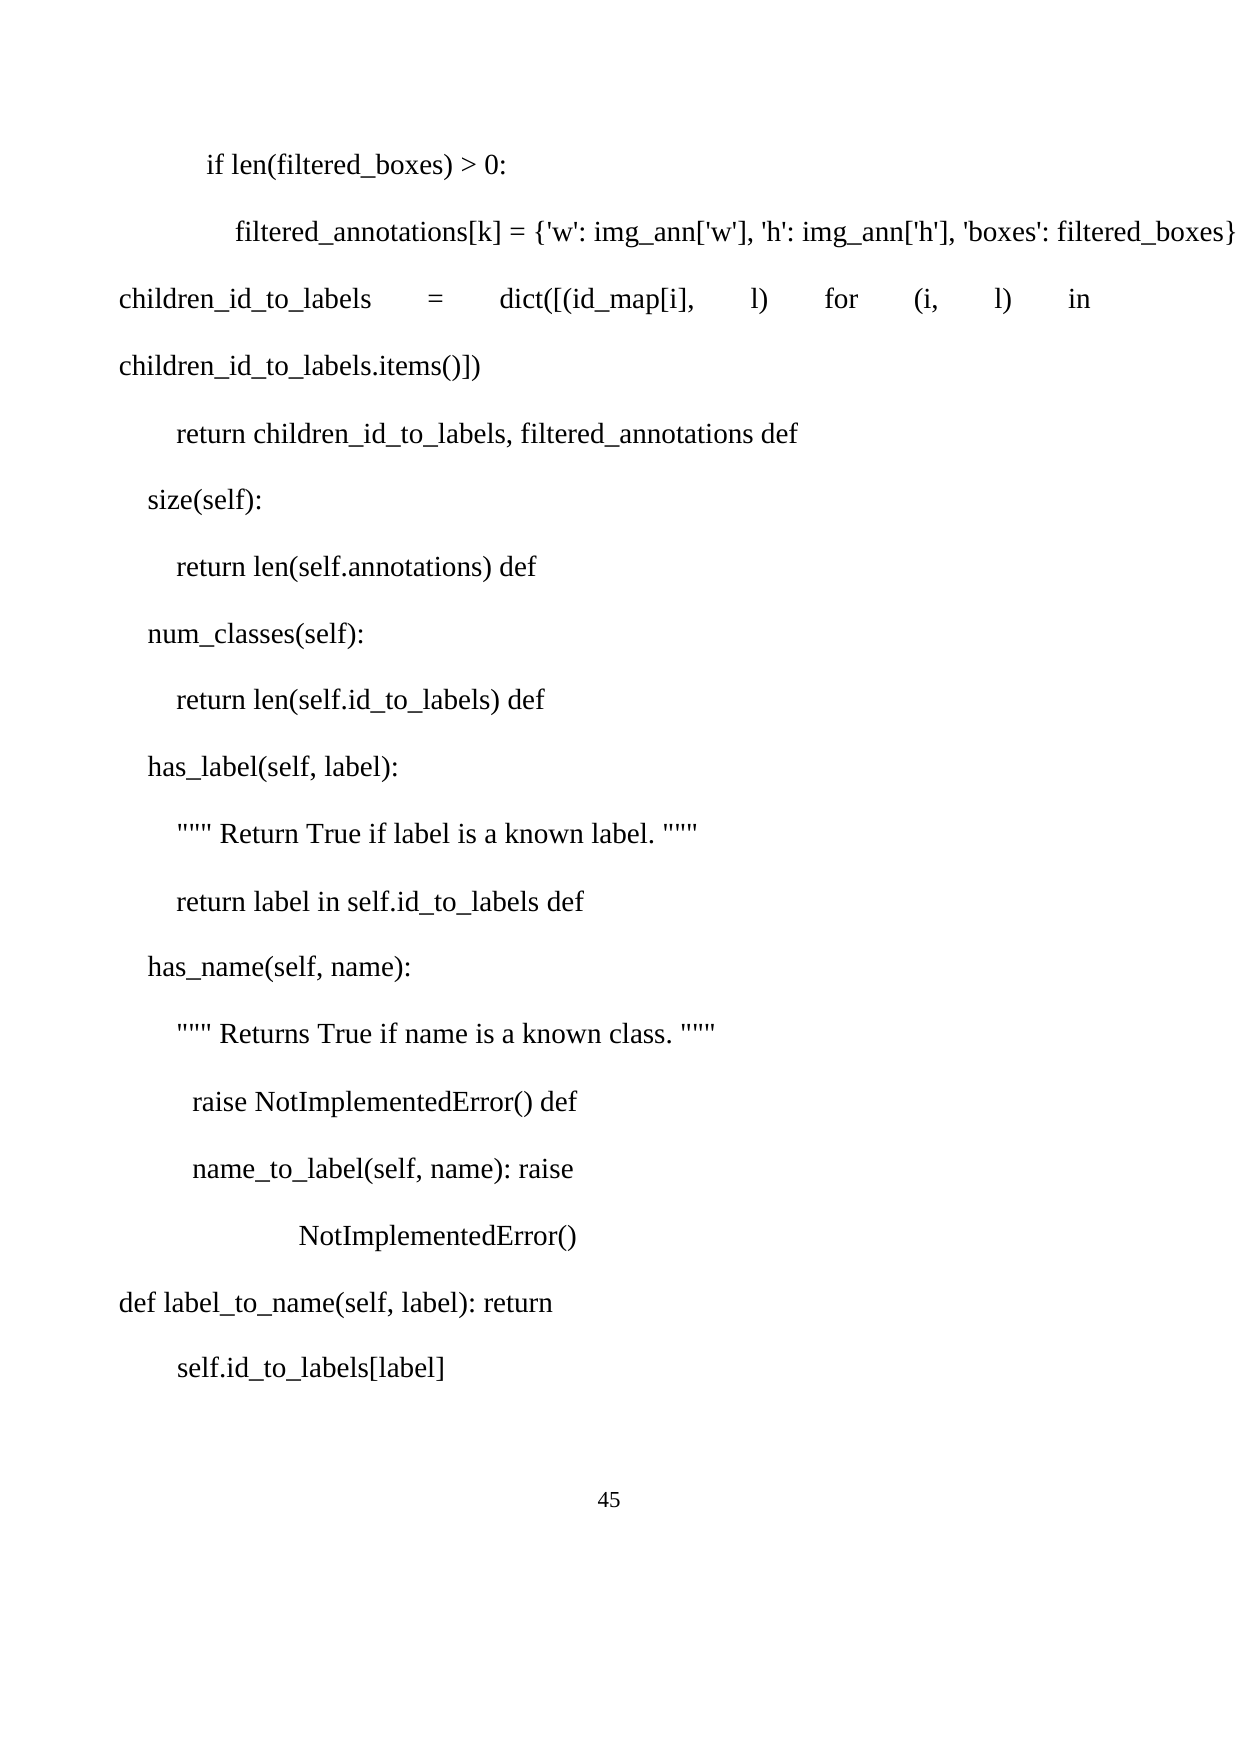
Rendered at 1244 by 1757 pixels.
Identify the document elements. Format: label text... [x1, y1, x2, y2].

text NotImplementedError() def label_to_name(self, label): return [119, 1218, 579, 1318]
text self.id_to_labels[label] [177, 1352, 1244, 1384]
text filtered_annotations[k] = {'w': img_ann['w'], 'h': img_ann['h'], 'boxes': filtered_boxes} children_id_to_labels = dict([(id_map[i], l) for (i, l) in children_id_to_labels.items()]) [119, 214, 1239, 382]
text if len(filtered_boxes) > 0: [206, 147, 1244, 181]
text return len(self.id_to_labels) def has_label(self, label): [147, 682, 547, 783]
text return children_id_to_labels, filtered_annotations def size(self): [147, 416, 800, 516]
text 45 [277, 1486, 941, 1513]
text """ Return True if label is a known label. """ return label in self.id_to_labels def [176, 817, 700, 917]
text return len(self.annotations) def num_classes(self): [147, 549, 539, 649]
text has_name(self, name): [147, 951, 1244, 983]
text """ Returns True if name is a known class. """ raise NotImplementedError() def name_to_label(self, name): raise [176, 1017, 718, 1184]
